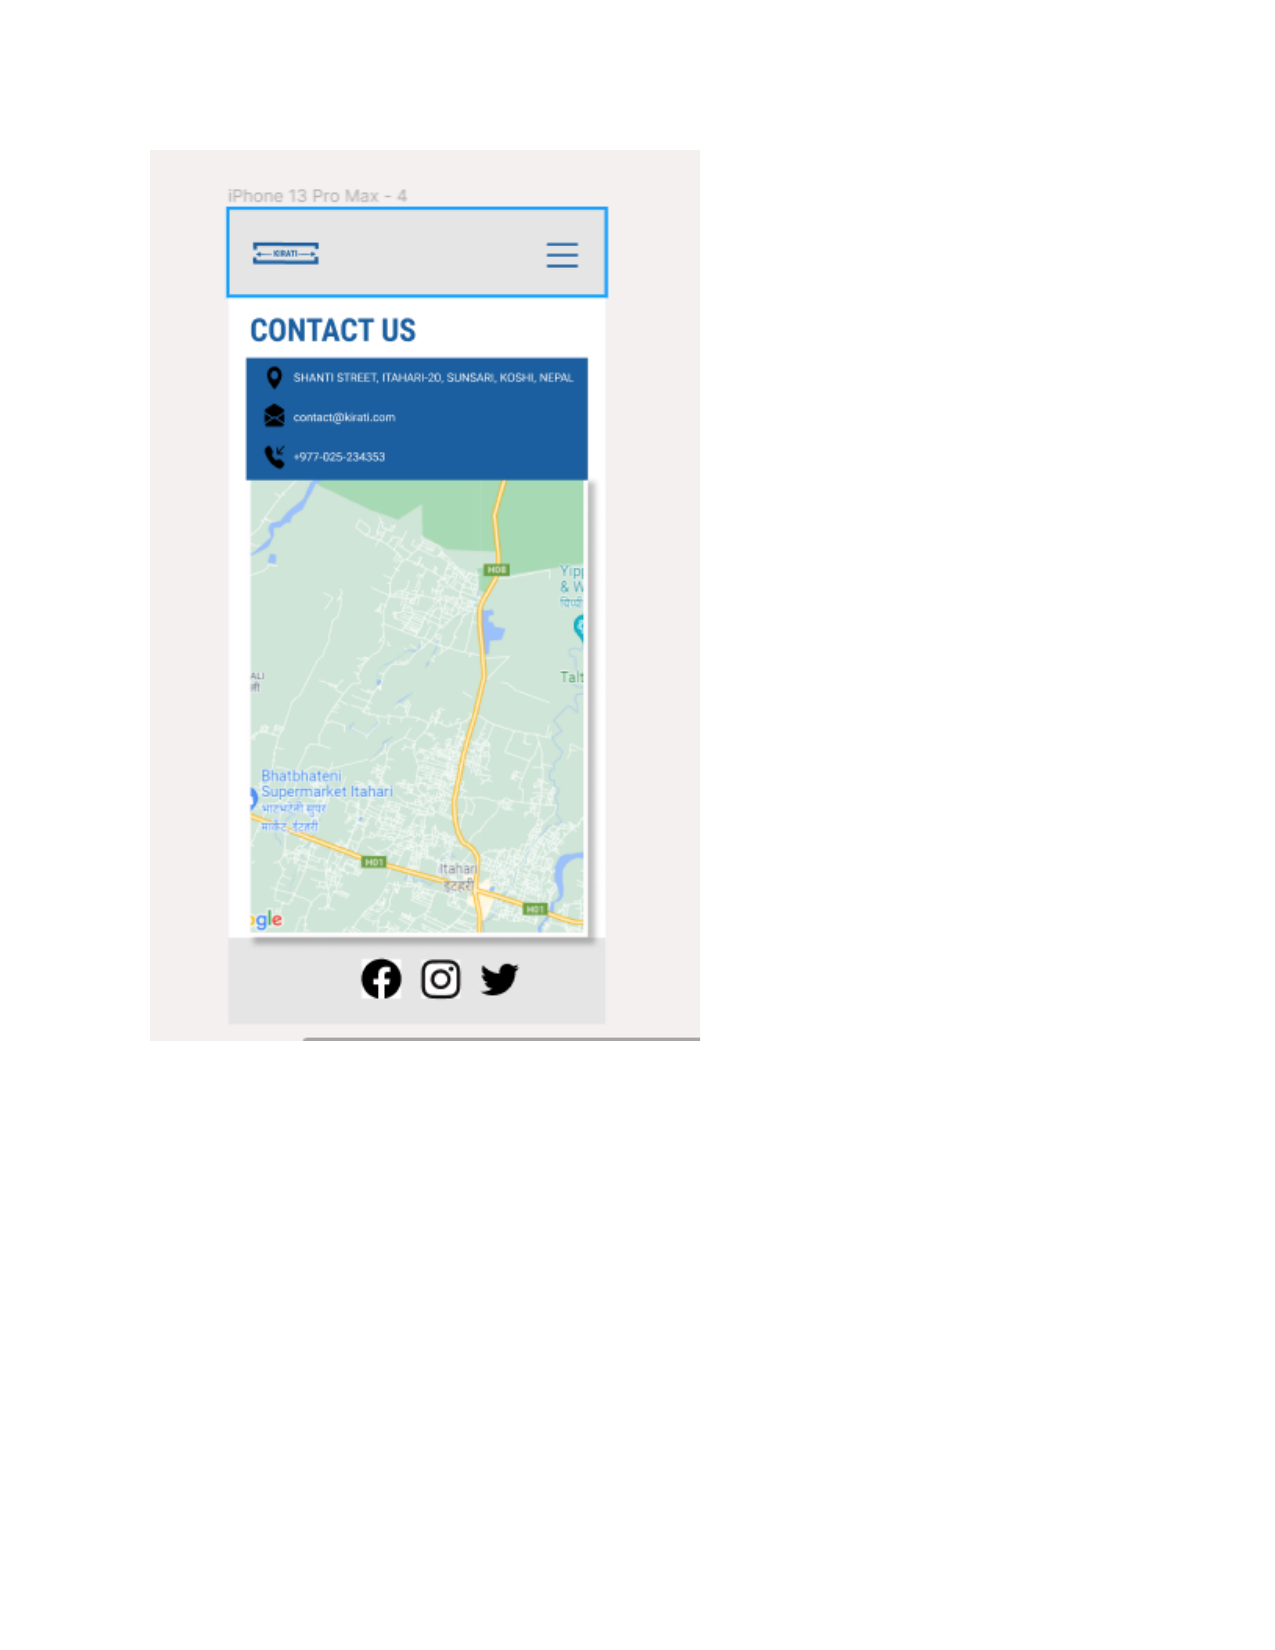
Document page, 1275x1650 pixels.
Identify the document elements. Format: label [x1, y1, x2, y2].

picture [150, 150, 700, 1041]
